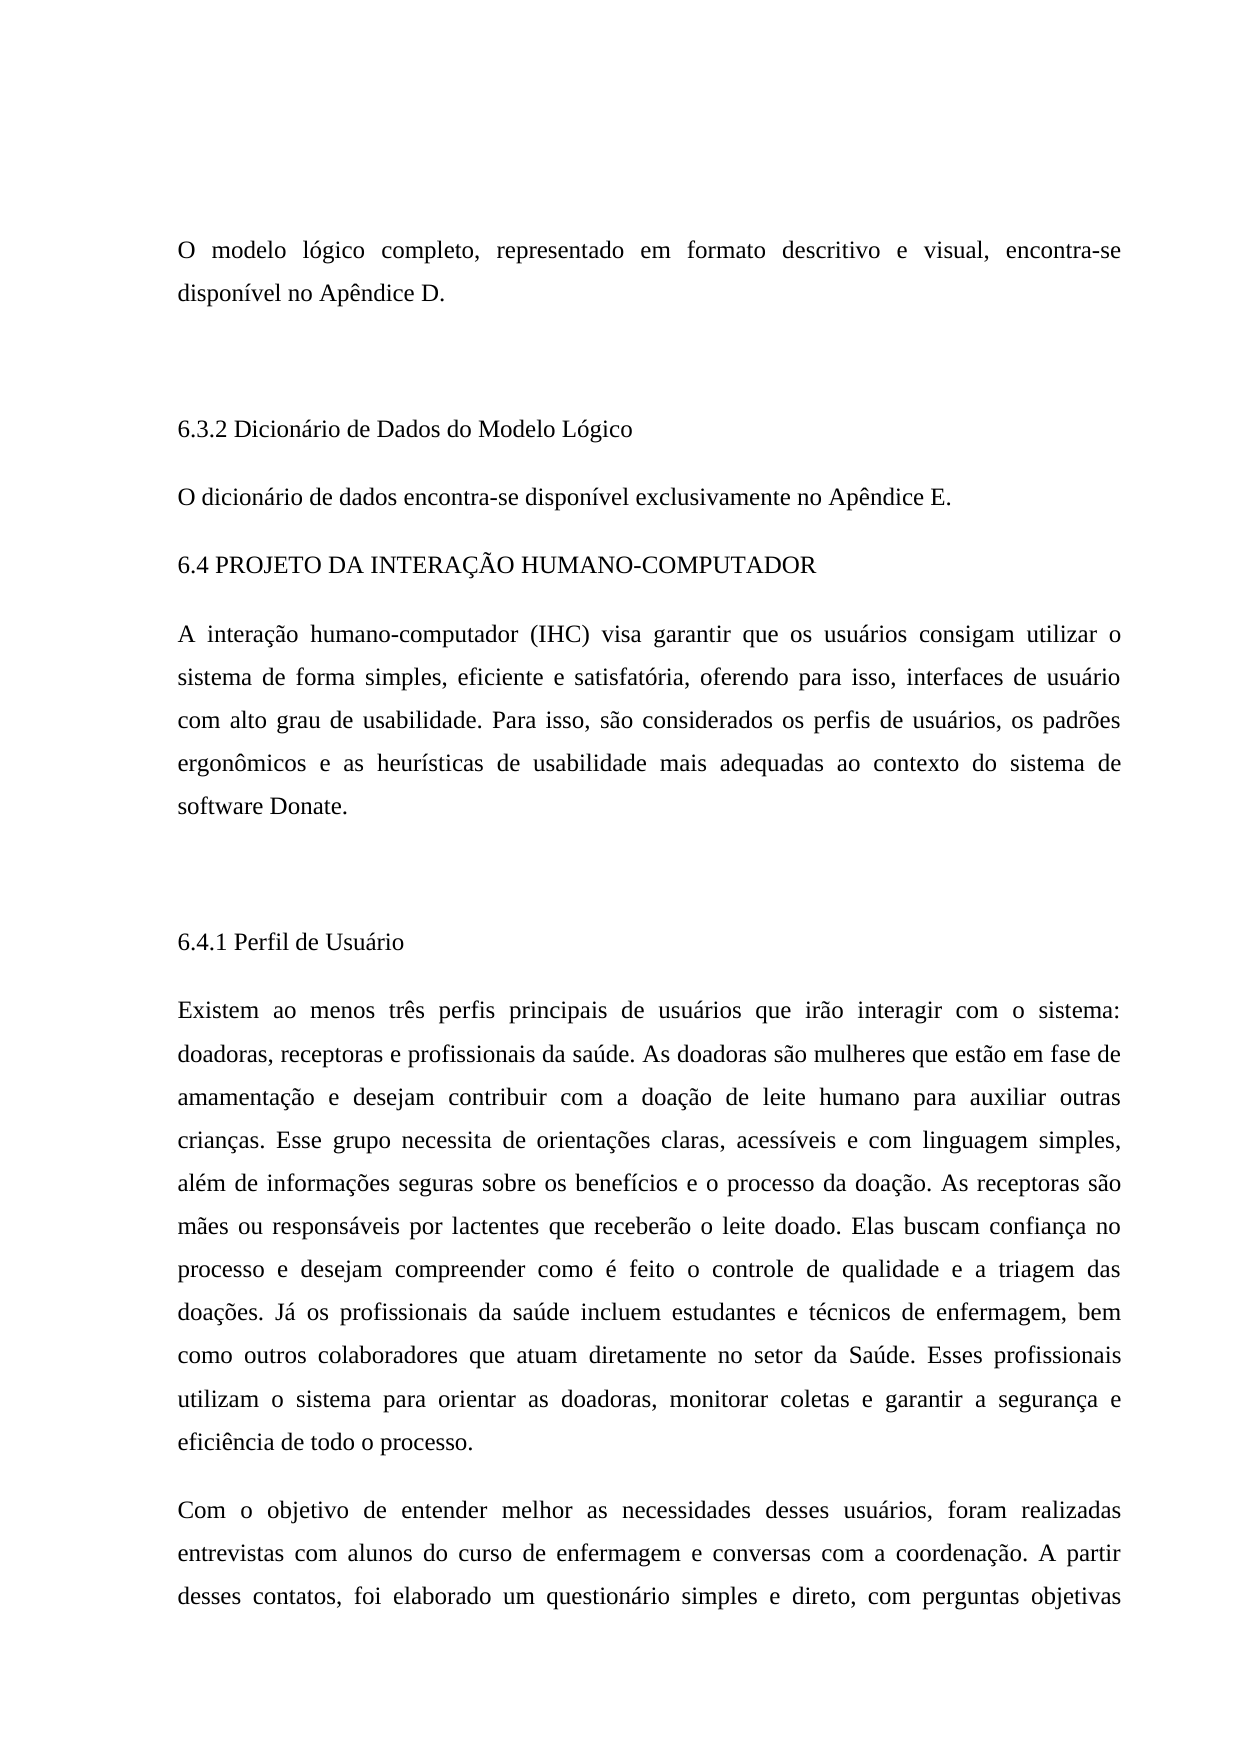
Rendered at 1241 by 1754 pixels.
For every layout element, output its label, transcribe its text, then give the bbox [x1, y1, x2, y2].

subtitle 6.4 PROJETO DA INTERAÇÃO HUMANO-COMPUTADOR [177, 551, 1122, 579]
subtitle 6.3.2 Dicionário de Dados do Modelo Lógico [177, 414, 1122, 443]
text Existem ao menos três perfis principais de usuários que irão interagir com o sistema: doadoras, receptoras e profissionais da saúde. As doadoras são mulheres que estão em fase de amamentação e desejam contribuir com a doação de leite humano para auxiliar outras crianças. Esse grupo necessita de orientações claras, acessíveis e com linguagem simples, além de informações seguras sobre os benefícios e o processo da doação. As receptoras são mães ou responsáveis por lactentes que receberão o leite doado. Elas buscam confiança no processo e desejam compreender como é feito o controle de qualidade e a triagem das doações. Já os profissionais da saúde incluem estudantes e técnicos de enfermagem, bem como outros colaboradores que atuam diretamente no setor da Saúde. Esses profissionais utilizam o sistema para orientar as doadoras, monitorar coletas e garantir a segurança e eficiência de todo o processo. [177, 996, 1122, 1456]
text A interação humano-computador (IHC) visa garantir que os usuários consigam utilizar o sistema de forma simples, eficiente e satisfatória, oferendo para isso, interfaces de usuário com alto grau de usabilidade. Para isso, são considerados os perfis de usuários, os padrões ergonômicos e as heurísticas de usabilidade mais adequadas ao contexto do sistema de software Donate. [177, 619, 1122, 820]
text O dicionário de dados encontra-se disponível exclusivamente no Apêndice E. [177, 482, 1122, 511]
text O modelo lógico completo, representado em formato descritivo e visual, encontra-se disponível no Apêndice D. [177, 235, 1122, 307]
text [177, 1495, 1122, 1610]
subtitle 6.4.1 Perfil de Usuário [177, 927, 1122, 956]
